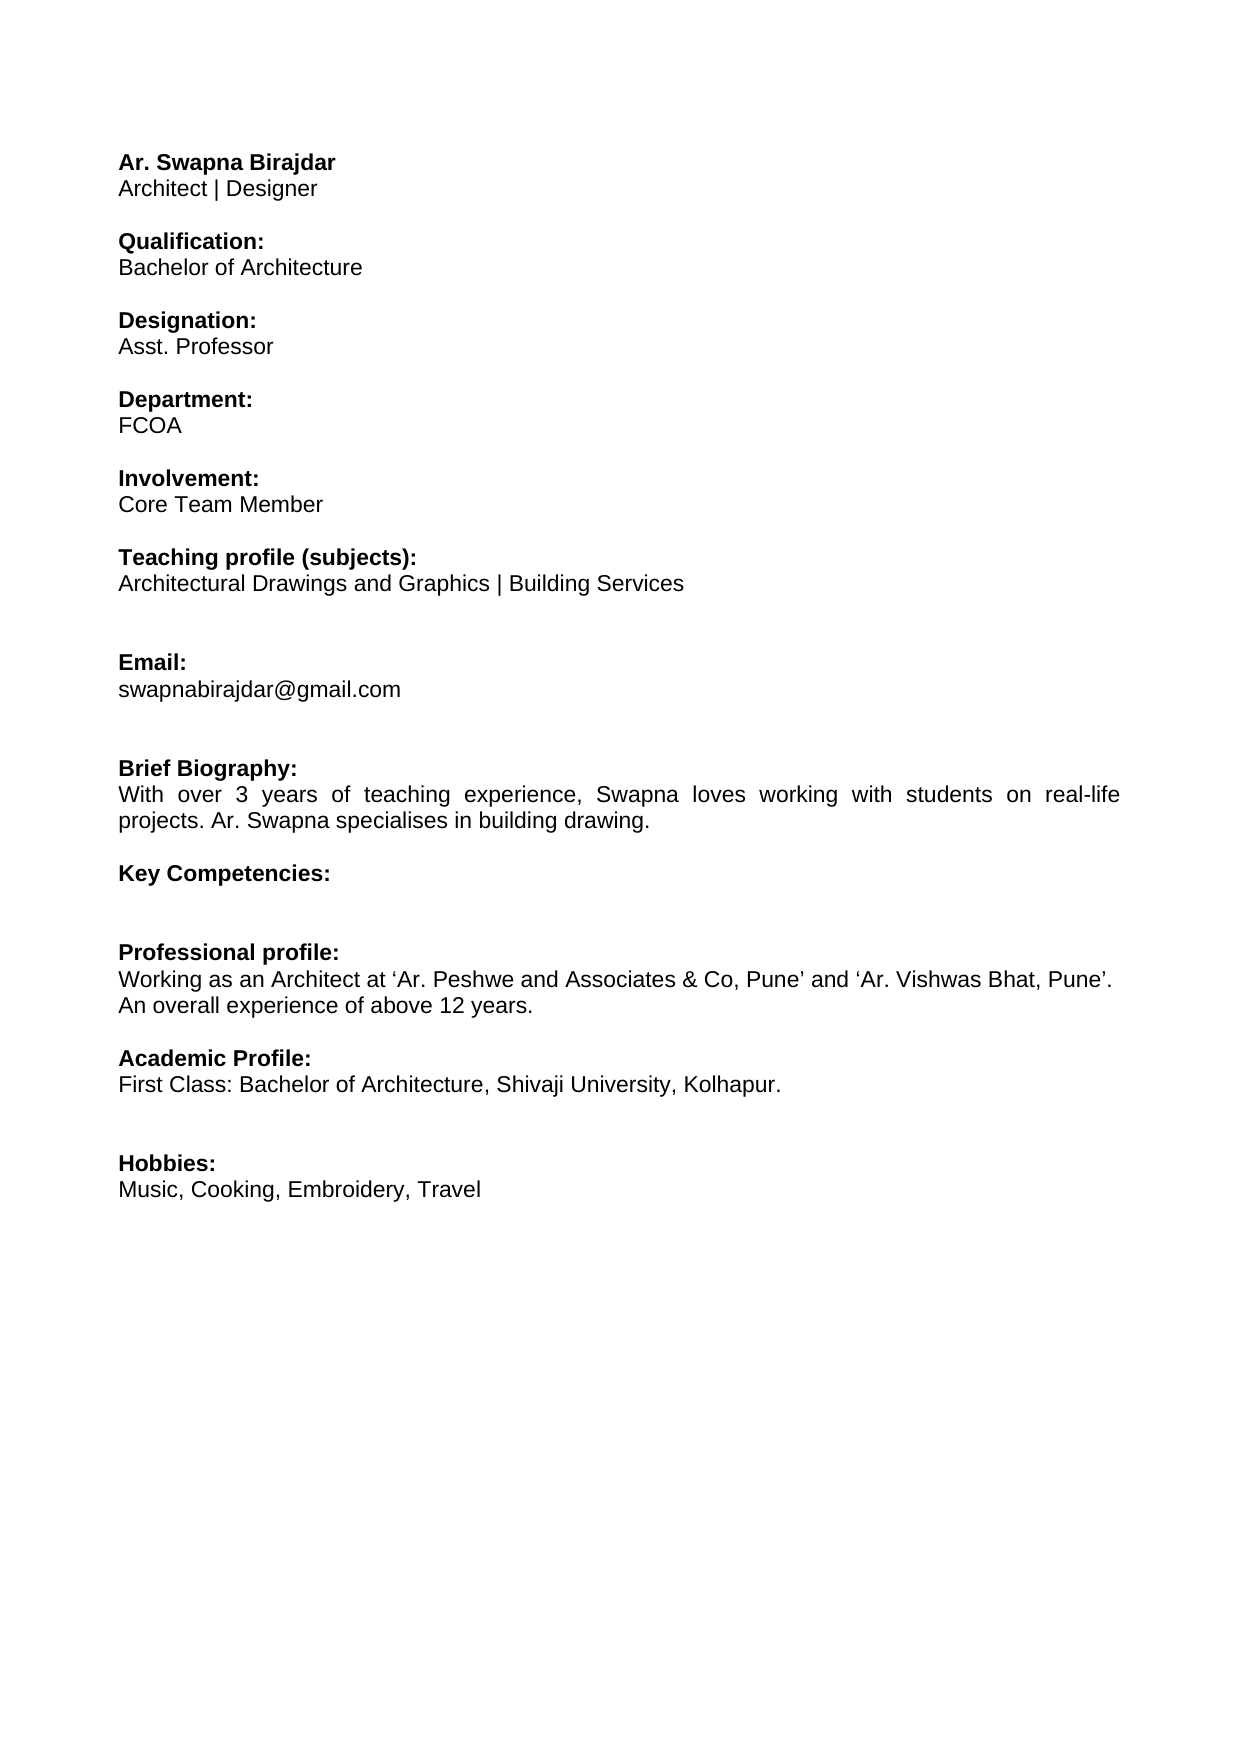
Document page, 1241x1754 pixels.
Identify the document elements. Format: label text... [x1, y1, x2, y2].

text Involvement: [118, 465, 1122, 491]
text Academic Profile: [118, 1045, 1122, 1071]
text Email: [118, 649, 1122, 676]
text First Class: Bachelor of Architecture, Shivaji University, Kolhapur. [118, 1071, 1122, 1097]
text Hobbies: [118, 1150, 1122, 1176]
text Bachelor of Architecture [118, 254, 1122, 280]
text Professional profile: [118, 939, 1122, 966]
text With over 3 years of teaching experience, Swapna loves working with students on real-life projects. Ar. Swapna specialises in building drawing. [118, 781, 1122, 834]
text Music, Cooking, Embroidery, Travel [118, 1176, 1122, 1203]
text Designation: [118, 307, 1122, 333]
text Brief Biography: [118, 755, 1122, 781]
text Asst. Professor [118, 333, 1122, 359]
text Core Team Member [118, 491, 1122, 518]
text Working as an Architect at ‘Ar. Peshwe and Associates & Co, Pune’ and ‘Ar. Vishwas Bhat, Pune’. An overall experience of above 12 years. [118, 966, 1122, 1018]
text Teaching profile (subjects): [118, 544, 1122, 570]
text Qualification: [118, 228, 1122, 254]
text swapnabirajdar@gmail.com [118, 676, 1122, 702]
text Department: [118, 386, 1122, 412]
text Architectural Drawings and Graphics | Building Services [118, 570, 1122, 597]
text Key Competencies: [118, 860, 1122, 887]
text Architect | Designer [118, 175, 1122, 201]
text FCOA [118, 412, 1122, 438]
text Ar. Swapna Birajdar [118, 149, 1122, 175]
